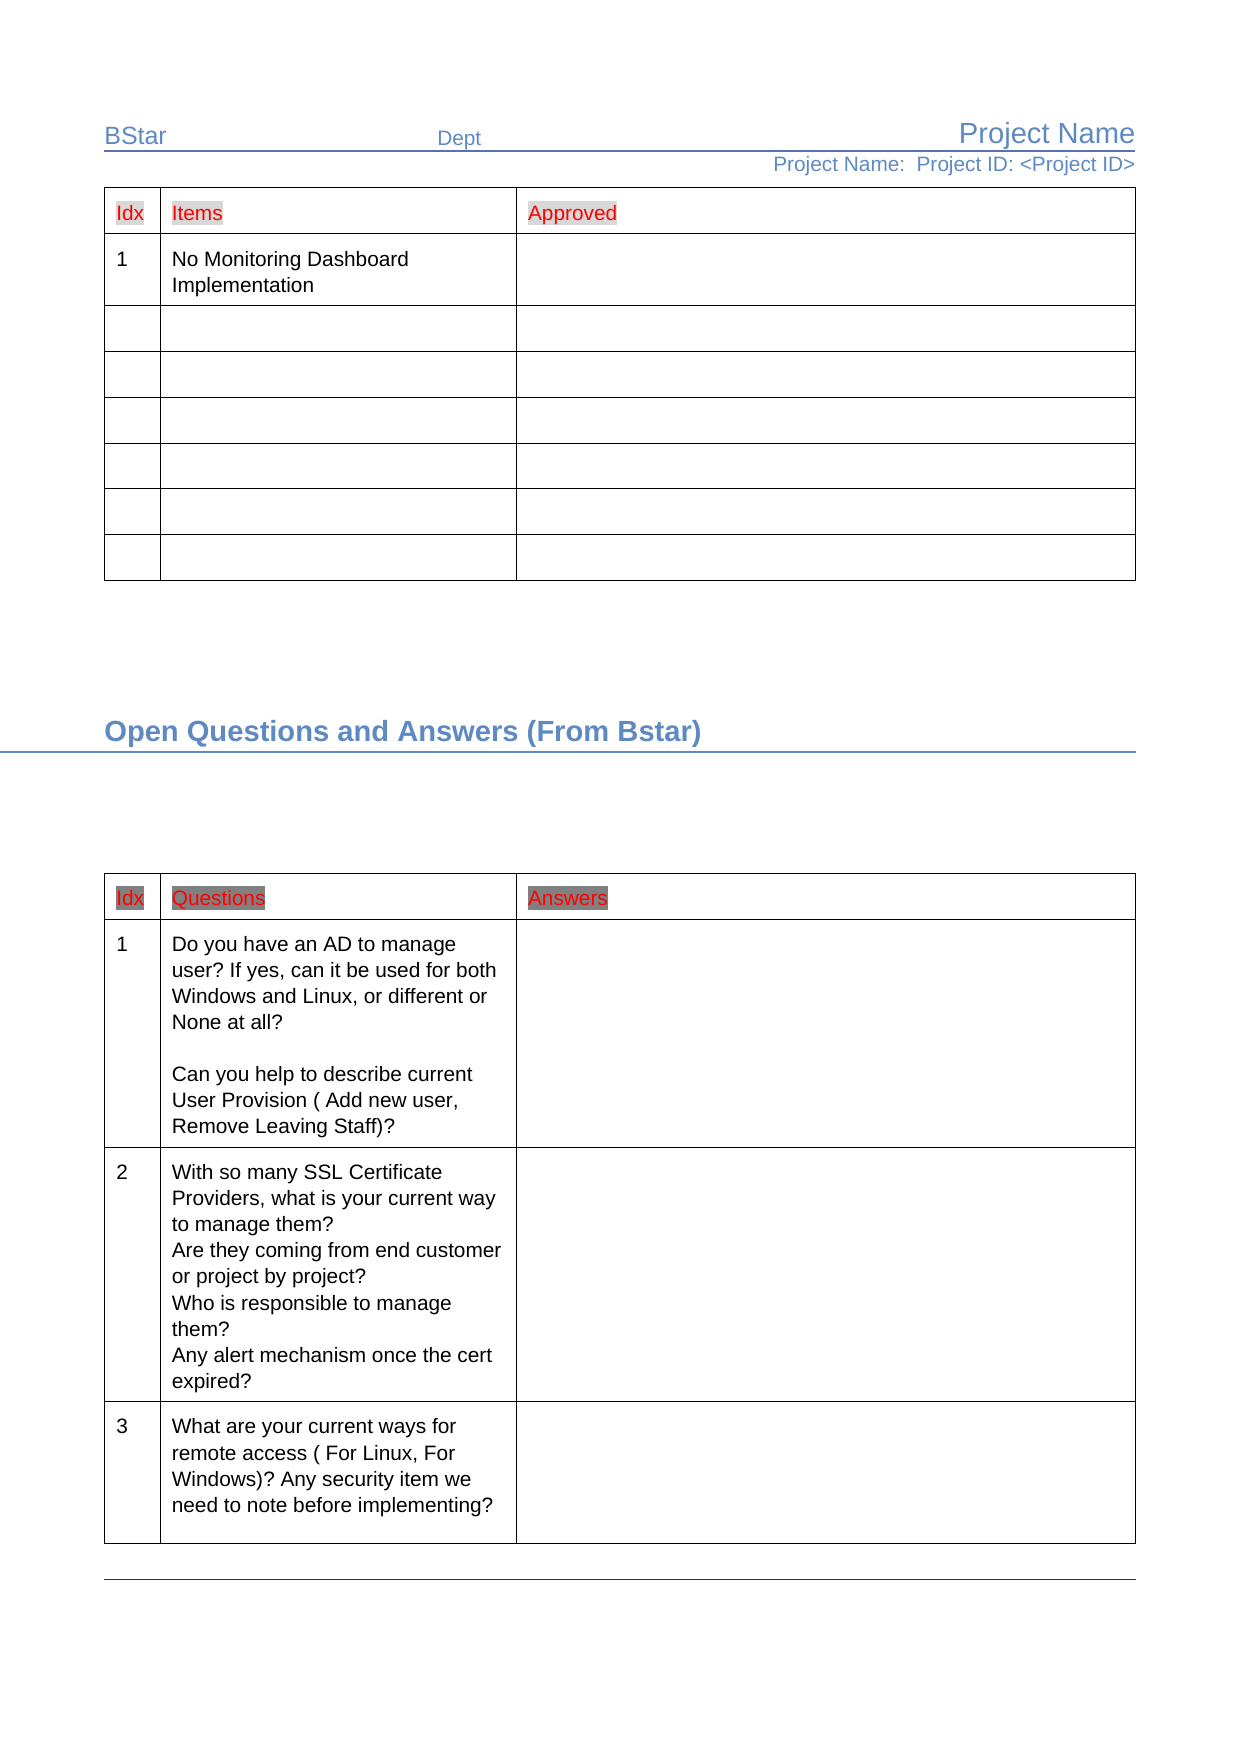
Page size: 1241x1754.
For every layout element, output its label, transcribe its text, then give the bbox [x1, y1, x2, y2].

table_header Approved [517, 188, 1135, 233]
table_cell [161, 535, 516, 580]
table_cell [161, 489, 516, 534]
table_cell [161, 444, 516, 488]
table_header Answers [517, 874, 1135, 918]
table_cell [517, 234, 1135, 305]
table_cell 2 [105, 1148, 160, 1401]
table_cell [517, 920, 1135, 1147]
table_cell [517, 306, 1135, 351]
table_cell [517, 398, 1135, 442]
table_header Idx [105, 188, 160, 233]
table_cell [517, 535, 1135, 580]
table_cell [105, 398, 160, 442]
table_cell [161, 1402, 516, 1542]
table_cell 1 [105, 234, 160, 305]
table_cell [161, 398, 516, 442]
table_cell [517, 352, 1135, 397]
table_cell [105, 352, 160, 397]
table_cell With so many SSL Certificate Providers, what is your current way to manage them? Are they coming from end customer or project by project? Who is responsible to manage them? Any alert mechanism once the cert expired? [161, 1148, 516, 1401]
table_cell [517, 1148, 1135, 1401]
subtitle Open Questions and Answers (From Bstar) [0, 713, 1136, 751]
table_header Idx [105, 874, 160, 918]
table_cell [105, 535, 160, 580]
table_cell 1 [105, 920, 160, 1147]
table_cell [161, 352, 516, 397]
table_cell 3 [105, 1402, 160, 1542]
table_cell [517, 444, 1135, 488]
table_cell No Monitoring Dashboard Implementation [161, 234, 516, 305]
table_cell Do you have an AD to manage user? If yes, can it be used for both Windows and Linux, or different or None at all? Can you help to describe current User Provision ( Add new user, Remove Leaving Staff)? [161, 920, 516, 1147]
table_cell [105, 489, 160, 534]
table_cell [517, 1402, 1135, 1542]
table_header Questions [161, 874, 516, 918]
table_cell [105, 306, 160, 351]
table_cell [517, 489, 1135, 534]
table_header Items [161, 188, 516, 233]
table_cell [105, 444, 160, 488]
table_cell [161, 306, 516, 351]
